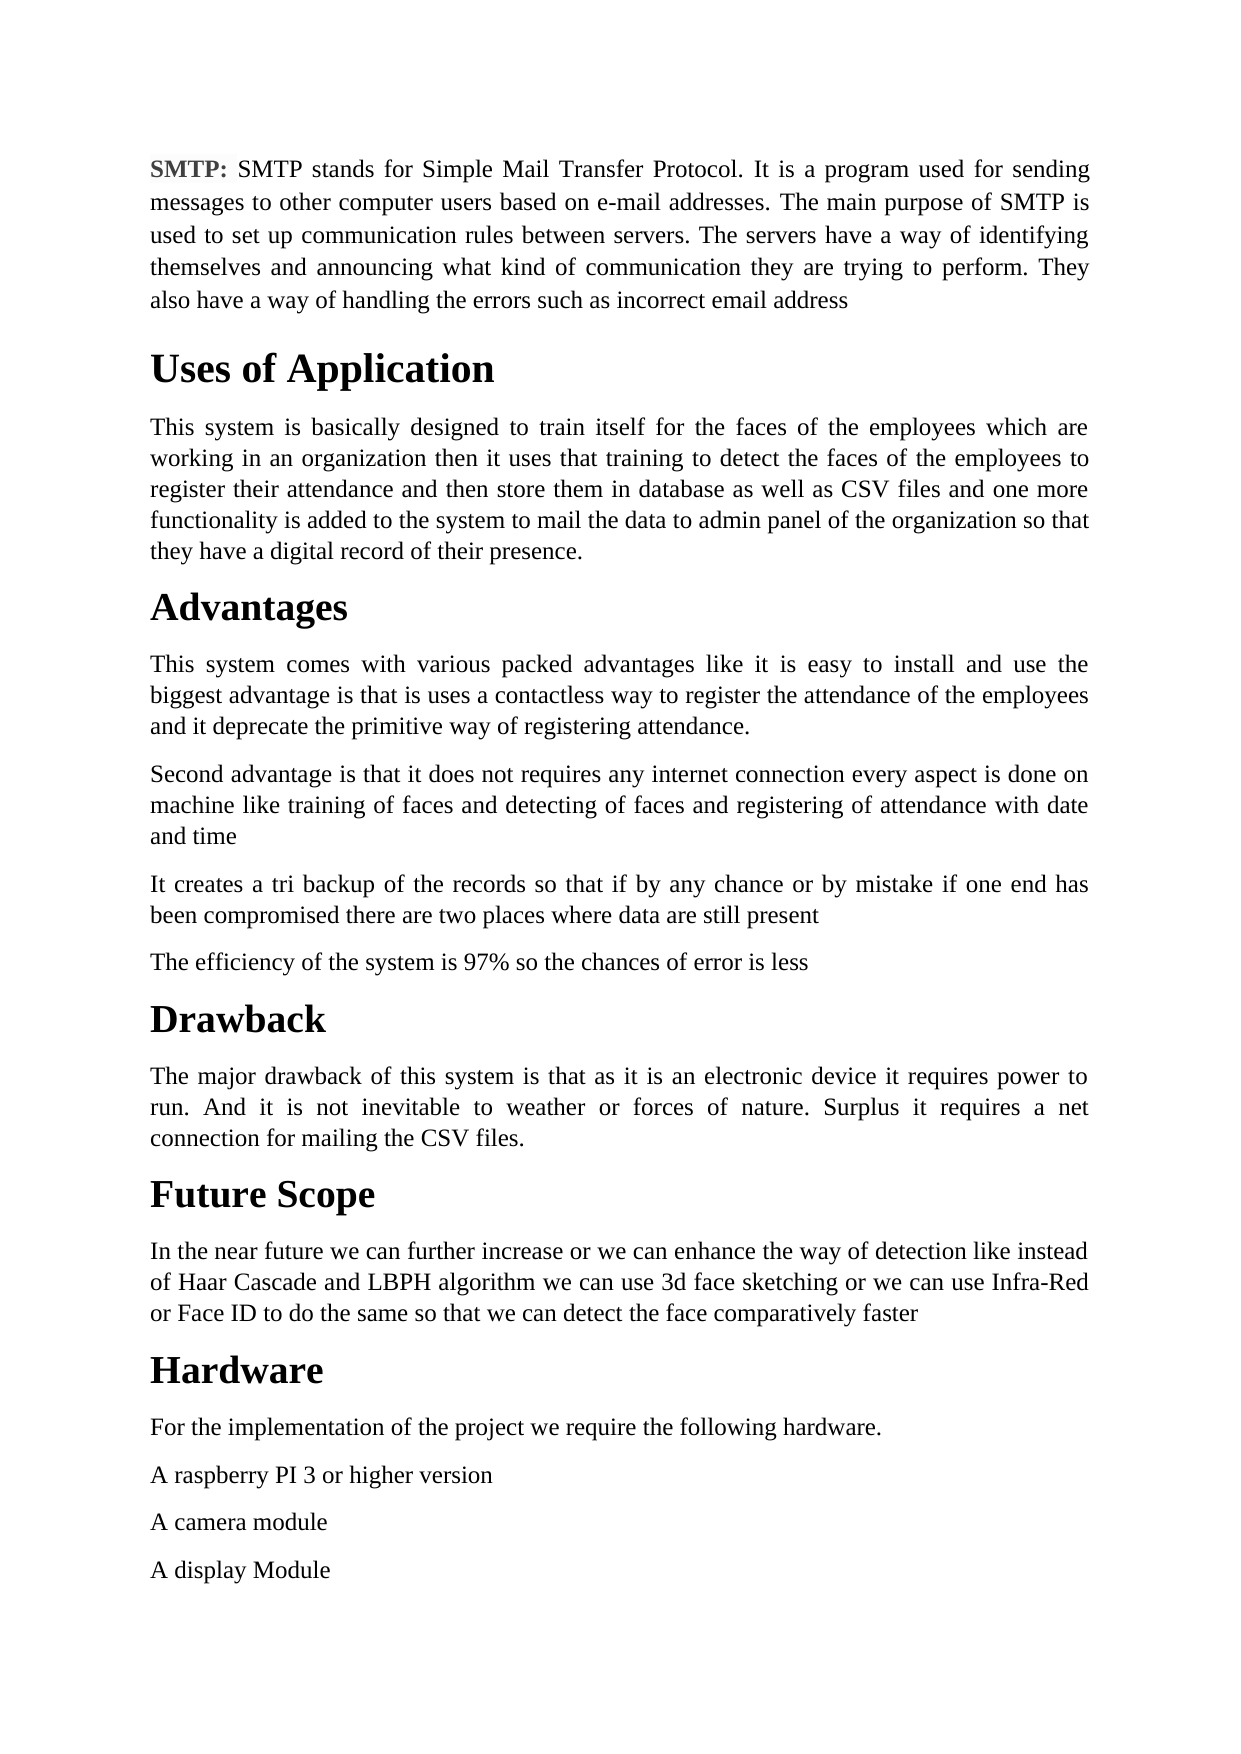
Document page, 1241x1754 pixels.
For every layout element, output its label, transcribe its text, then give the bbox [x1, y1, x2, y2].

text For the implementation of the project we require the following hardware. [150, 1412, 1090, 1441]
text Drawback [150, 995, 1090, 1041]
text The efficiency of the system is 97% so the chances of error is less [150, 947, 1090, 976]
text Future Scope [150, 1171, 1090, 1216]
text It creates a tri backup of the records so that if by any chance or by mistake if one end has been compromised there are two places where data are still present [150, 869, 1090, 928]
text Second advantage is that it does not requires any internet connection every aspect is done on machine like training of faces and detecting of faces and registering of attendance with date and time [150, 759, 1090, 850]
text A raspberry PI 3 or higher version [150, 1460, 1090, 1488]
text SMTP: SMTP stands for Simple Mail Transfer Protocol. It is a program used for sending messages to other computer users based on e-mail addresses. The main purpose of SMTP is used to set up communication rules between servers. The servers have a way of identifying themselves and announcing what kind of communication they are trying to perform. They also have a way of handling the errors such as incorrect email address [150, 281, 1090, 314]
text The major drawback of this system is that as it is an electronic device it requires power to run. And it is not inevitable to weather or forces of nature. Surplus it requires a net connection for mailing the CSV files. [150, 1061, 1090, 1152]
text A display Module [150, 1555, 1090, 1584]
text SMTP: SMTP stands for Simple Mail Transfer Protocol. It is a program used for sending messages to other computer users based on e-mail addresses. The main purpose of SMTP is used to set up communication rules between servers. The servers have a way of identifying themselves and announcing what kind of communication they are trying to perform. They also have a way of handling the errors such as incorrect email address [150, 150, 1090, 220]
text This system is basically designed to train itself for the faces of the employees which are working in an organization then it uses that training to detect the faces of the employees to register their attendance and then store them in database as well as CSV files and one more functionality is added to the system to mail the data to admin panel of the organization so that they have a digital record of their presence. [150, 412, 1090, 564]
text A camera module [150, 1507, 1090, 1536]
text Uses of Application [150, 343, 1090, 391]
text Hardware [150, 1346, 1090, 1392]
text This system comes with various packed advantages like it is easy to install and use the biggest advantage is that is uses a contactless way to register the attendance of the employees and it deprecate the primitive way of registering attendance. [150, 649, 1090, 740]
text In the near future we can further increase or we can enhance the way of detection like instead of Haar Cascade and LBPH algorithm we can use 3d face sketching or we can use Infra-Red or Face ID to do the same so that we can detect the face comparatively faster [150, 1236, 1090, 1327]
text Advantages [150, 583, 1090, 629]
